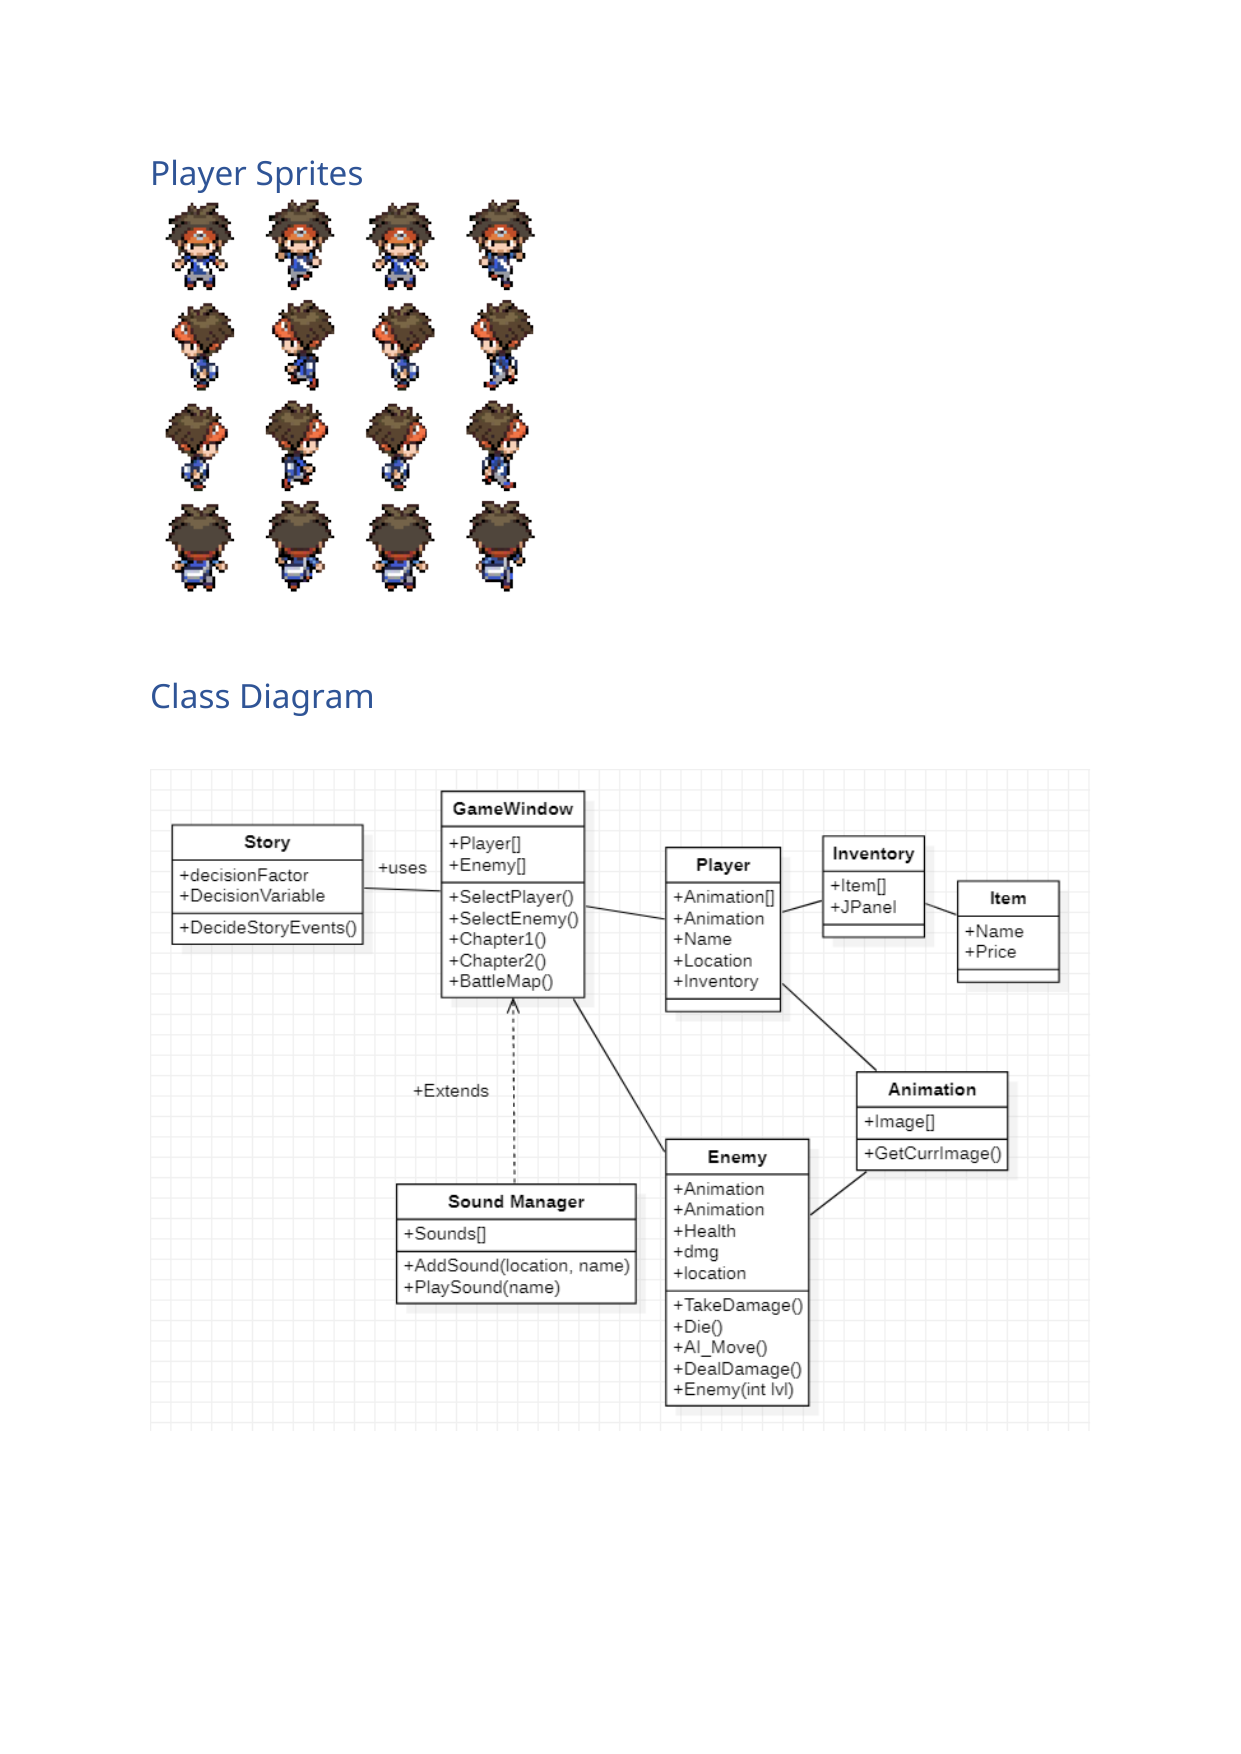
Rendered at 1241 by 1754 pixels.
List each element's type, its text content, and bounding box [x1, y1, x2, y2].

picture [150, 769, 1091, 1431]
picture [150, 198, 551, 600]
subtitle Class Diagram [150, 673, 1090, 719]
subtitle Player Sprites [150, 150, 1090, 195]
